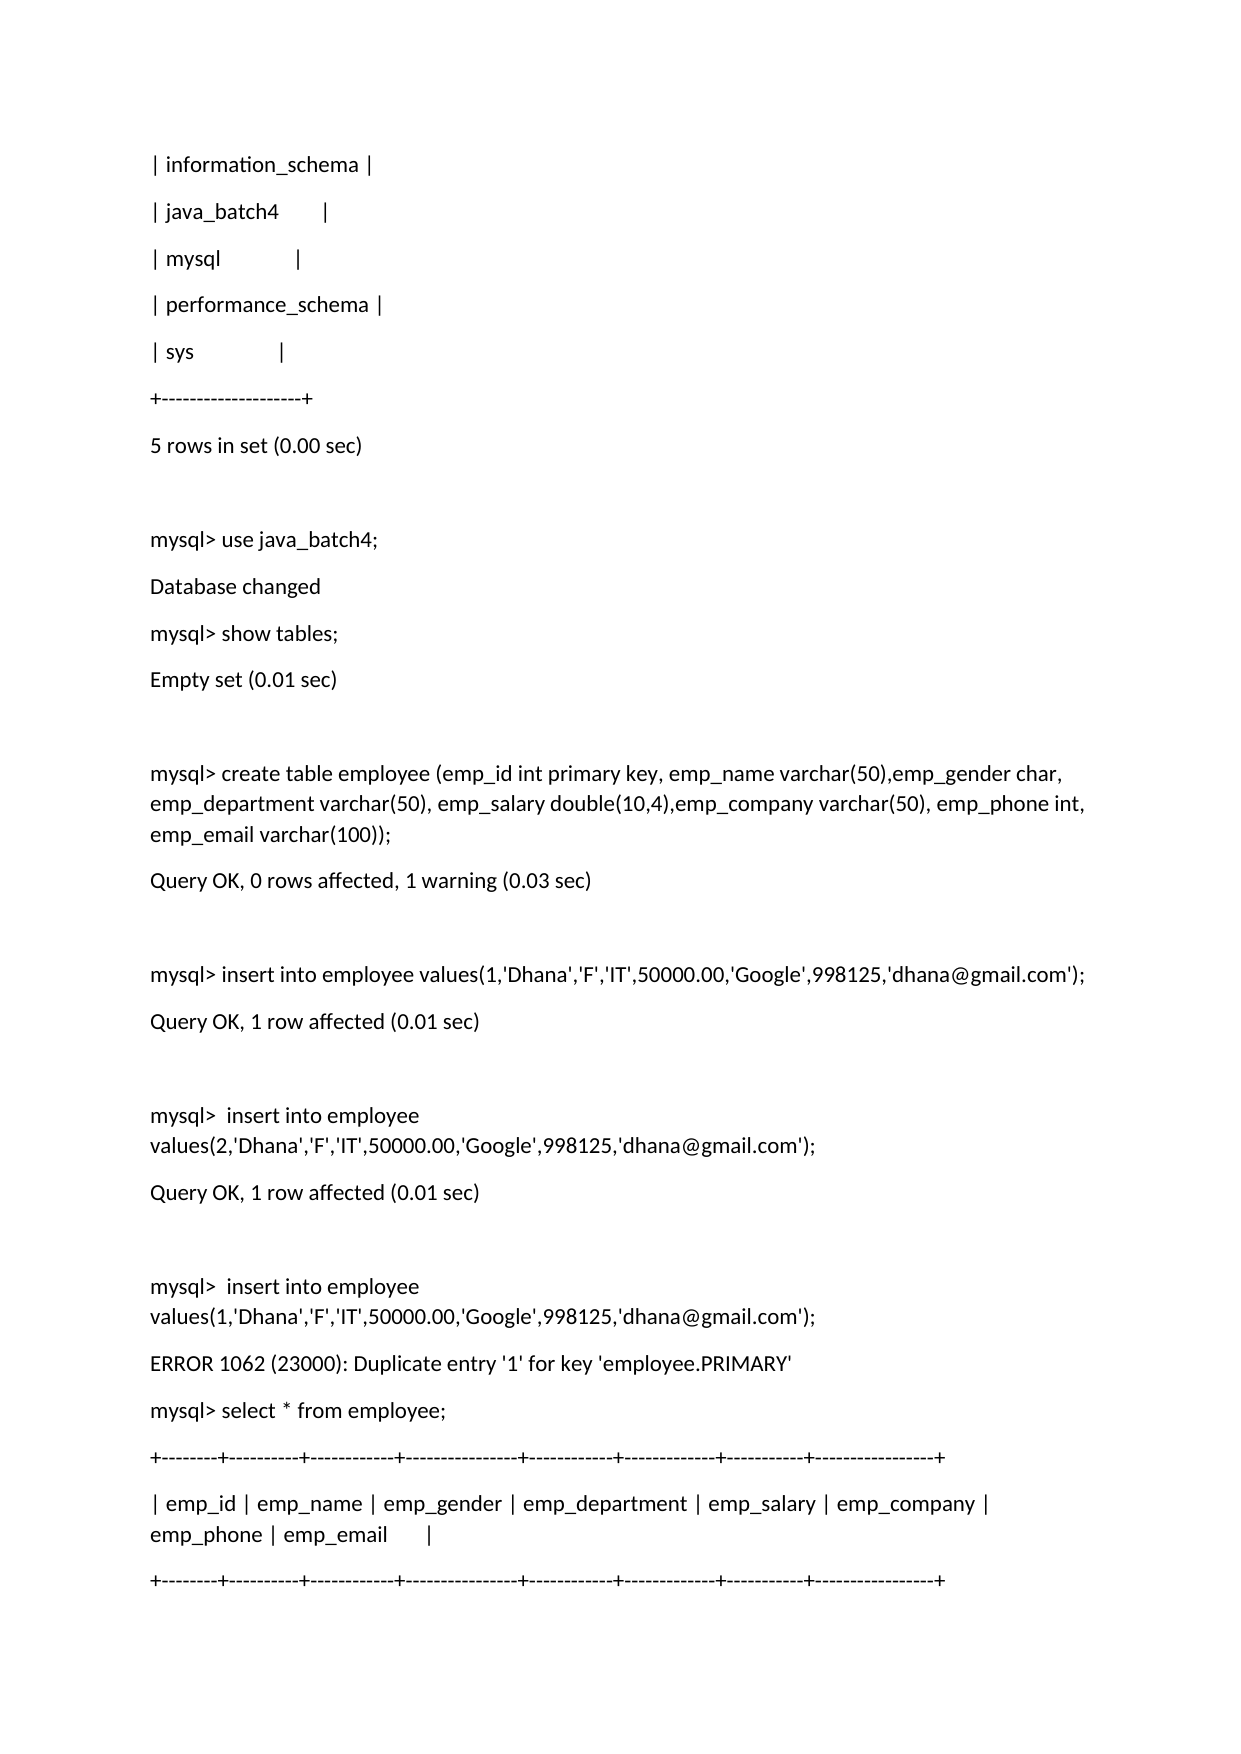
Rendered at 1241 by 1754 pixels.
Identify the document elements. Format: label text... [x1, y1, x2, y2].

text | information_schema | [150, 150, 1090, 178]
text | mysql | [150, 244, 1090, 272]
text mysql> show tables; [150, 619, 1090, 647]
text | performance_schema | [150, 291, 1090, 319]
text | sys | [150, 337, 1090, 366]
text | emp_id | emp_name | emp_gender | emp_department | emp_salary | emp_company | emp_phone | emp_email | [150, 1489, 1090, 1548]
text +--------------------+ [150, 384, 1090, 412]
text Database changed [150, 572, 1090, 600]
text Query OK, 0 rows affected, 1 warning (0.03 sec) [150, 867, 1090, 895]
text ERROR 1062 (23000): Duplicate entry '1' for key 'employee.PRIMARY' [150, 1349, 1090, 1377]
text 5 rows in set (0.00 sec) [150, 431, 1090, 459]
text mysql> insert into employee values(2,'Dhana','F','IT',50000.00,'Google',998125,'dhana@gmail.com'); [150, 1101, 1090, 1159]
text +--------+----------+------------+----------------+------------+-------------+-----------+-----------------+ [150, 1443, 1090, 1471]
text | java_batch4 | [150, 197, 1090, 225]
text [150, 1567, 1090, 1595]
text mysql> insert into employee values(1,'Dhana','F','IT',50000.00,'Google',998125,'dhana@gmail.com'); [150, 960, 1090, 988]
text mysql> use java_batch4; [150, 525, 1090, 553]
text Empty set (0.01 sec) [150, 666, 1090, 694]
text mysql> insert into employee values(1,'Dhana','F','IT',50000.00,'Google',998125,'dhana@gmail.com'); [150, 1272, 1090, 1330]
text mysql> select * from employee; [150, 1396, 1090, 1424]
text mysql> create table employee (emp_id int primary key, emp_name varchar(50),emp_gender char, emp_department varchar(50), emp_salary double(10,4),emp_company varchar(50), emp_phone int, emp_email varchar(100)); [150, 759, 1090, 848]
text Query OK, 1 row affected (0.01 sec) [150, 1007, 1090, 1035]
text Query OK, 1 row affected (0.01 sec) [150, 1178, 1090, 1206]
